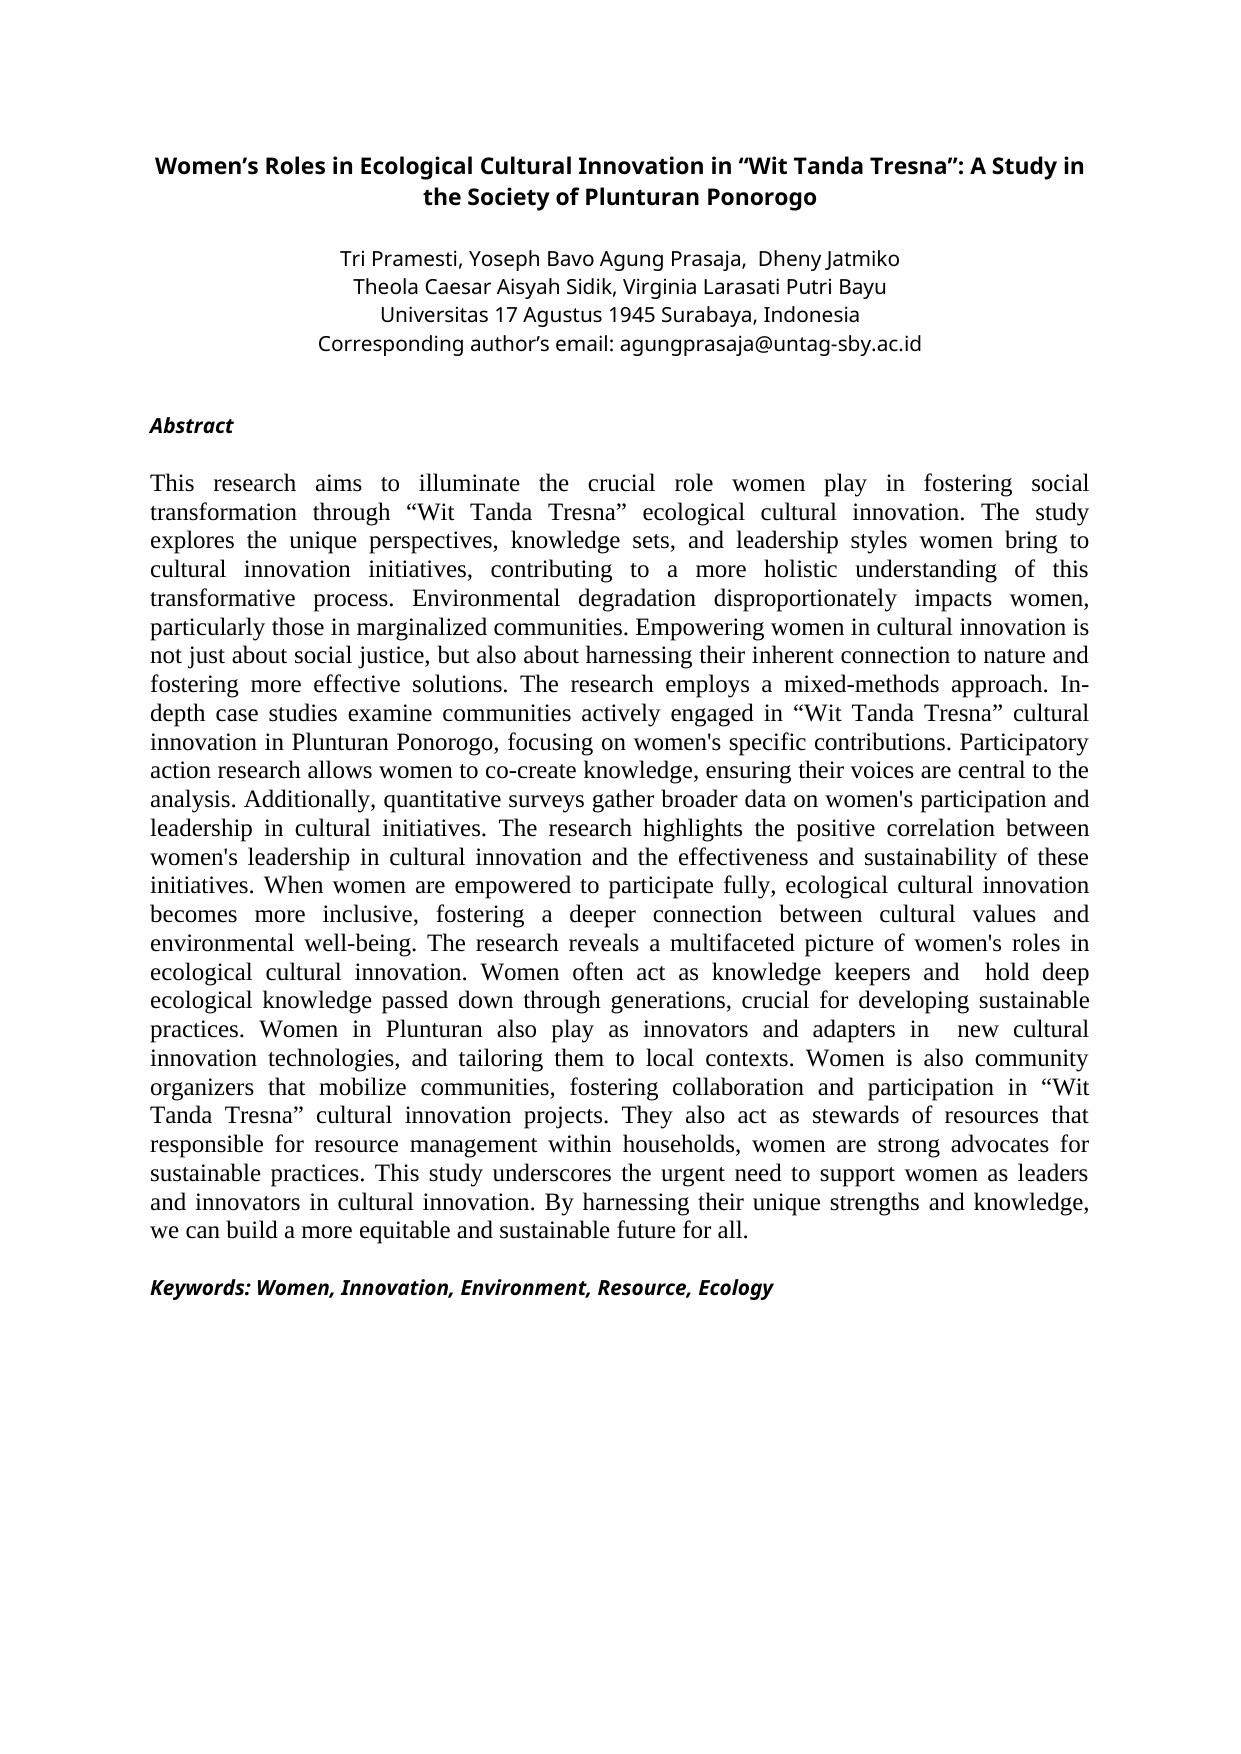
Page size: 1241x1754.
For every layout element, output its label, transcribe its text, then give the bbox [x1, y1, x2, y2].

text Abstract [150, 411, 1090, 440]
text This research aims to illuminate the crucial role women play in fostering social transformation through “Wit Tanda Tresna” ecological cultural innovation. The study explores the unique perspectives, knowledge sets, and leadership styles women bring to cultural innovation initiatives, contributing to a more holistic understanding of this transformative process. Environmental degradation disproportionately impacts women, particularly those in marginalized communities. Empowering women in cultural innovation is not just about social justice, but also about harnessing their inherent connection to nature and fostering more effective solutions. The research employs a mixed-methods approach. In-depth case studies examine communities actively engaged in “Wit Tanda Tresna” cultural innovation in Plunturan Ponorogo, focusing on women's specific contributions. Participatory action research allows women to co-create knowledge, ensuring their voices are central to the analysis. Additionally, quantitative surveys gather broader data on women's participation and leadership in cultural initiatives. The research highlights the positive correlation between women's leadership in cultural innovation and the effectiveness and sustainability of these initiatives. When women are empowered to participate fully, ecological cultural innovation becomes more inclusive, fostering a deeper connection between cultural values and environmental well-being. The research reveals a multifaceted picture of women's roles in ecological cultural innovation. Women often act as knowledge keepers and hold deep ecological knowledge passed down through generations, crucial for developing sustainable practices. Women in Plunturan also play as innovators and adapters in new cultural innovation technologies, and tailoring them to local contexts. Women is also community organizers that mobilize communities, fostering collaboration and participation in “Wit Tanda Tresna” cultural innovation projects. They also act as stewards of resources that responsible for resource management within households, women are strong advocates for sustainable practices. This study underscores the urgent need to support women as leaders and innovators in cultural innovation. By harnessing their unique strengths and knowledge, we can build a more equitable and sustainable future for all. [150, 468, 1090, 1244]
text Keywords: Women, Innovation, Environment, Resource, Ecology [150, 1273, 1090, 1302]
text Corresponding author’s email: agungprasaja@untag-sby.ac.id [150, 329, 1090, 357]
text Theola Caesar Aisyah Sidik, Virginia Larasati Putri Bayu [150, 272, 1090, 301]
text Universitas 17 Agustus 1945 Surabaya, Indonesia [150, 301, 1090, 329]
text Tri Pramesti, Yoseph Bavo Agung Prasaja, Dheny Jatmiko [150, 244, 1090, 272]
text Women’s Roles in Ecological Cultural Innovation in “Wit Tanda Tresna”: A Study in the Society of Plunturan Ponorogo [150, 150, 1090, 212]
